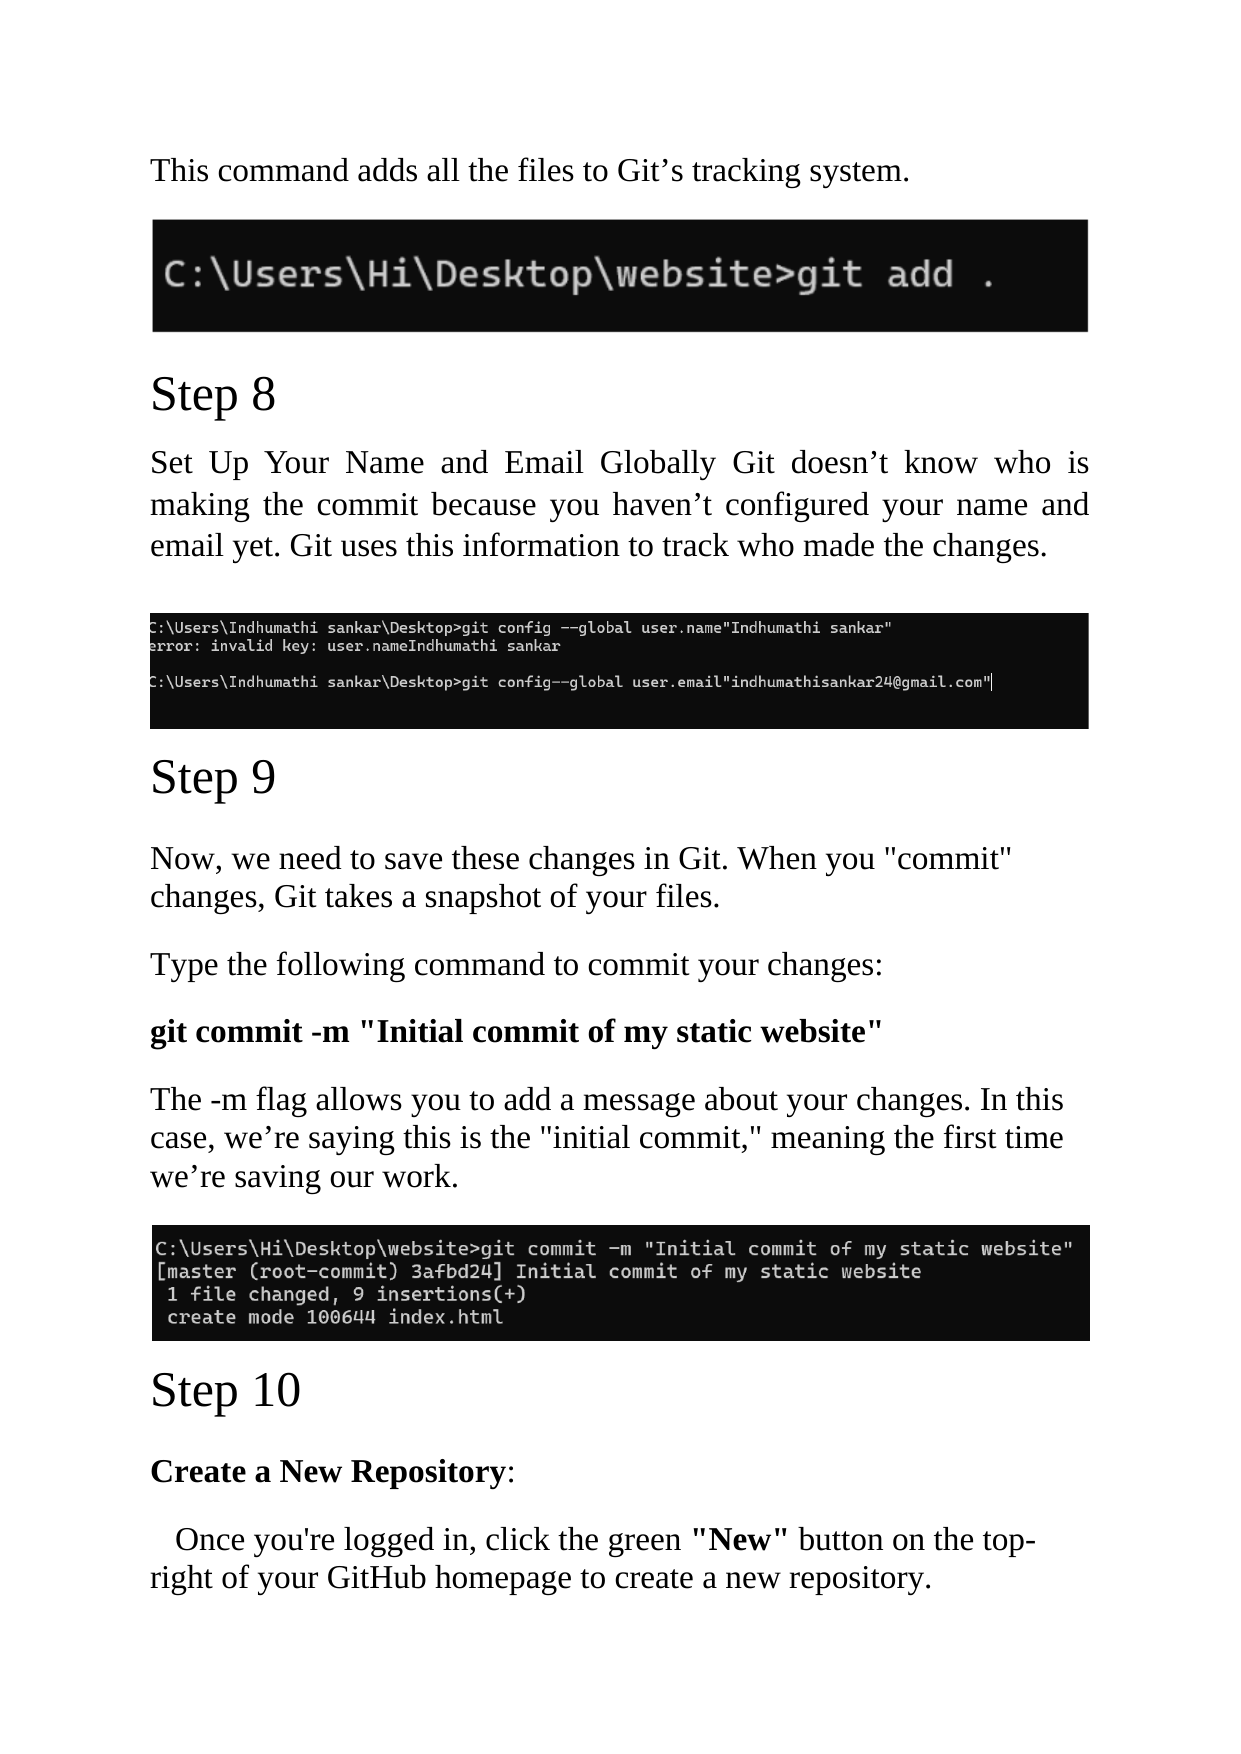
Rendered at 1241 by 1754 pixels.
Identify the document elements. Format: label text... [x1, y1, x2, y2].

picture [150, 613, 1089, 729]
text Step 10 [150, 1360, 1090, 1418]
text Step 8 [150, 364, 1090, 421]
text git commit -m "Initial commit of my static website" [150, 1012, 1090, 1050]
text Type the following command to commit your changes: [150, 944, 1090, 983]
text This command adds all the files to Git’s tracking system. [150, 150, 1090, 188]
picture [150, 1223, 1091, 1342]
picture [150, 217, 1091, 335]
text Once you're logged in, click the green "New" button on the top- right of your GitHub homepage to create a new repository. [150, 1519, 1090, 1596]
text Now, we need to save these changes in Git. When you "commit" changes, Git takes a snapshot of your files. [150, 838, 1090, 915]
text Create a New Repository: [150, 1451, 1090, 1490]
text The -m flag allows you to add a message about your changes. In this case, we’re saying this is the "initial commit," meaning the first time we’re saving our work. [150, 1079, 1090, 1194]
text Step 9 [150, 747, 1090, 805]
text Set Up Your Name and Email Globally Git doesn’t know who is making the commit because you haven’t configured your name and email yet. Git uses this information to track who made the changes. [150, 443, 1090, 564]
